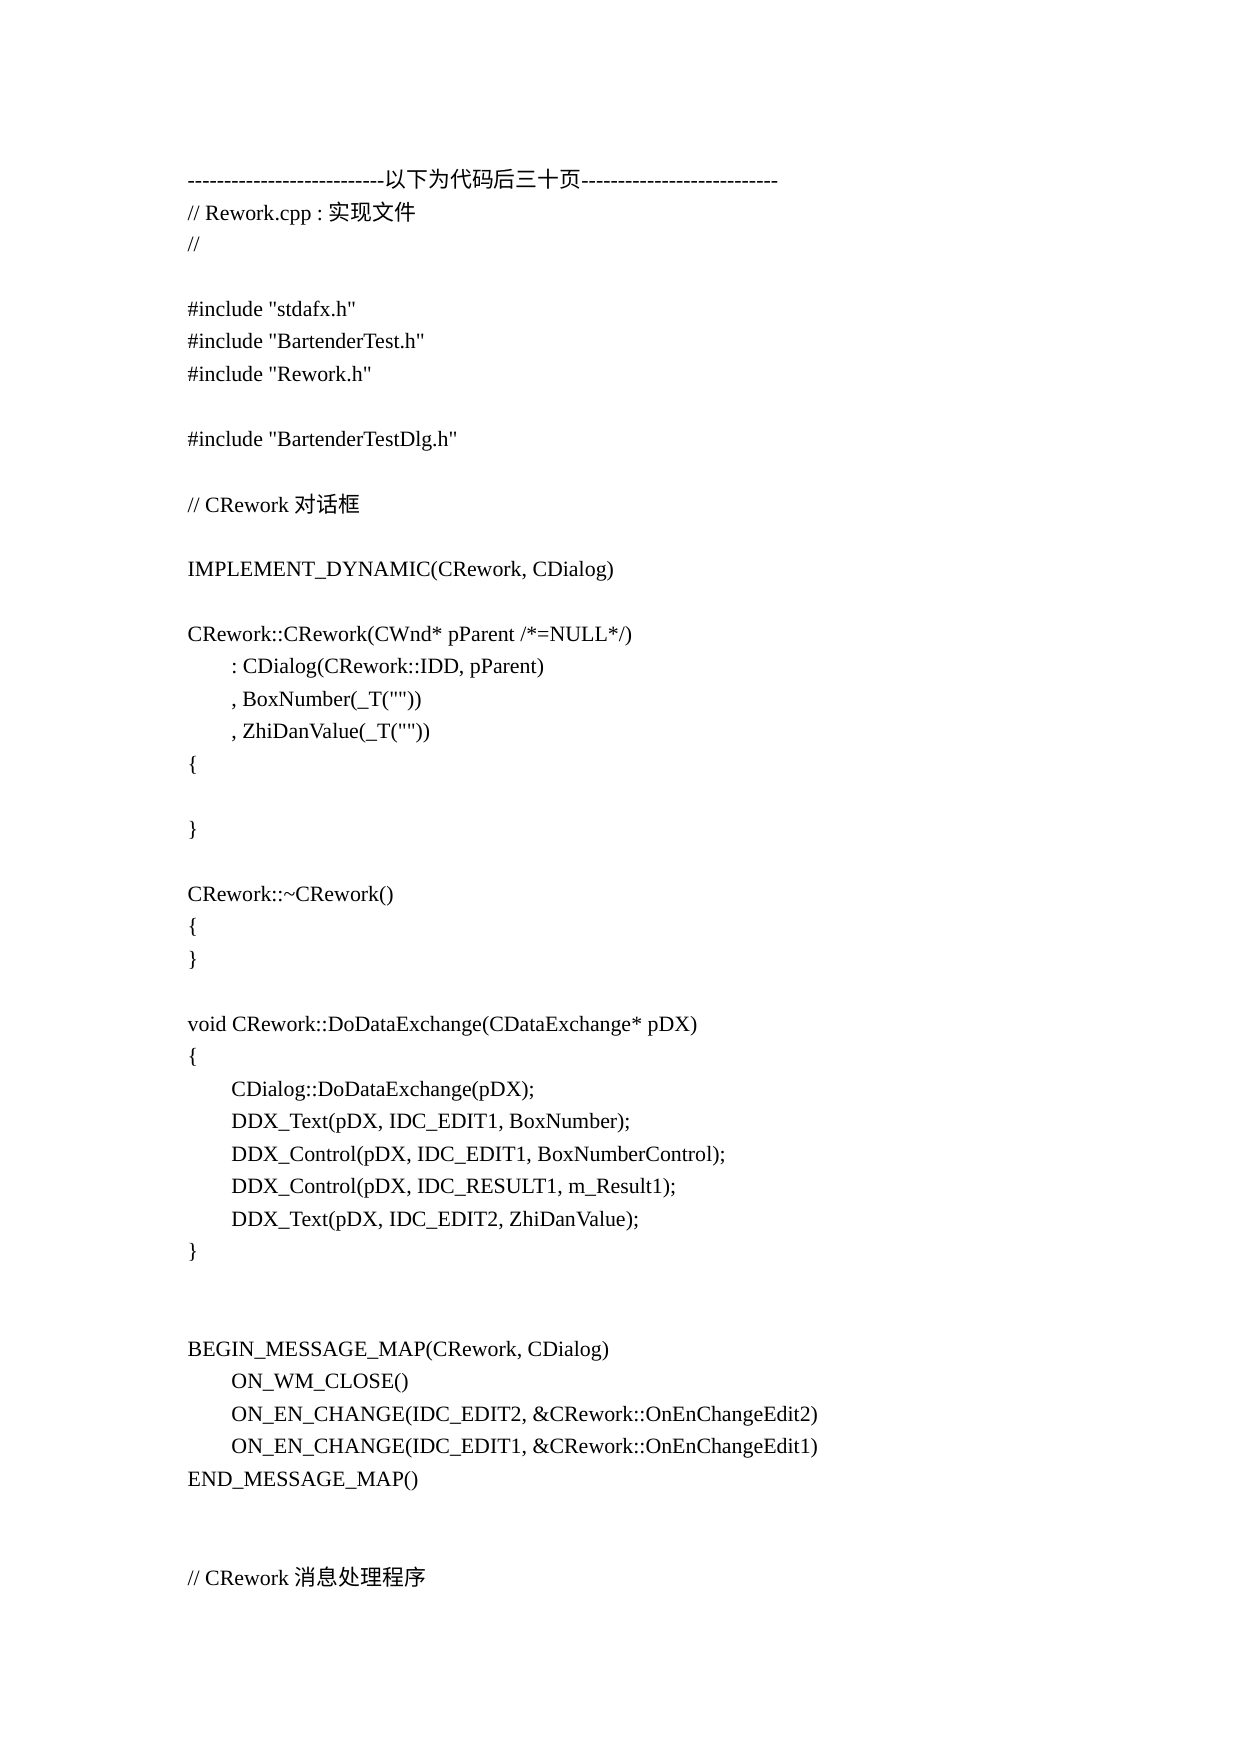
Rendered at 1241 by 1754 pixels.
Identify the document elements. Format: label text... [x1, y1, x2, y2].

text DDX_Text(pDX, IDC_EDIT2, ZhiDanValue); [187, 1202, 1053, 1234]
text { [187, 747, 1053, 779]
text DDX_Control(pDX, IDC_RESULT1, m_Result1); [187, 1169, 1053, 1202]
text { [187, 1039, 1053, 1072]
text CRework::~CRework() [187, 877, 1053, 909]
text ON_EN_CHANGE(IDC_EDIT2, &CRework::OnEnChangeEdit2) [187, 1397, 1053, 1429]
text } [187, 942, 1053, 974]
text IMPLEMENT_DYNAMIC(CRework, CDialog) [187, 552, 1053, 584]
text void CRework::DoDataExchange(CDataExchange* pDX) [187, 1007, 1053, 1039]
text CDialog::DoDataExchange(pDX); [187, 1072, 1053, 1104]
text } [187, 812, 1053, 844]
text // [187, 227, 1053, 259]
text { [187, 909, 1053, 942]
text DDX_Text(pDX, IDC_EDIT1, BoxNumber); [187, 1104, 1053, 1137]
text ON_WM_CLOSE() [187, 1364, 1053, 1397]
text CRework::CRework(CWnd* pParent /*=NULL*/) [187, 617, 1053, 649]
text // CRework 对话框 [187, 487, 1053, 519]
text DDX_Control(pDX, IDC_EDIT1, BoxNumberControl); [187, 1137, 1053, 1169]
text : CDialog(CRework::IDD, pParent) [187, 649, 1053, 682]
text #include "Rework.h" [187, 357, 1053, 389]
text } [187, 1234, 1053, 1267]
text // Rework.cpp : 实现文件 [187, 194, 1053, 227]
text #include "BartenderTestDlg.h" [187, 422, 1053, 454]
text , ZhiDanValue(_T("")) [187, 714, 1053, 747]
text ---------------------------以下为代码后三十页--------------------------- [187, 162, 1053, 194]
text BEGIN_MESSAGE_MAP(CRework, CDialog) [187, 1332, 1053, 1364]
text END_MESSAGE_MAP() [187, 1462, 1053, 1494]
text #include "BartenderTest.h" [187, 324, 1053, 357]
text , BoxNumber(_T("")) [187, 682, 1053, 714]
text ON_EN_CHANGE(IDC_EDIT1, &CRework::OnEnChangeEdit1) [187, 1429, 1053, 1462]
text // CRework 消息处理程序 [187, 1559, 1053, 1592]
text #include "stdafx.h" [187, 292, 1053, 324]
